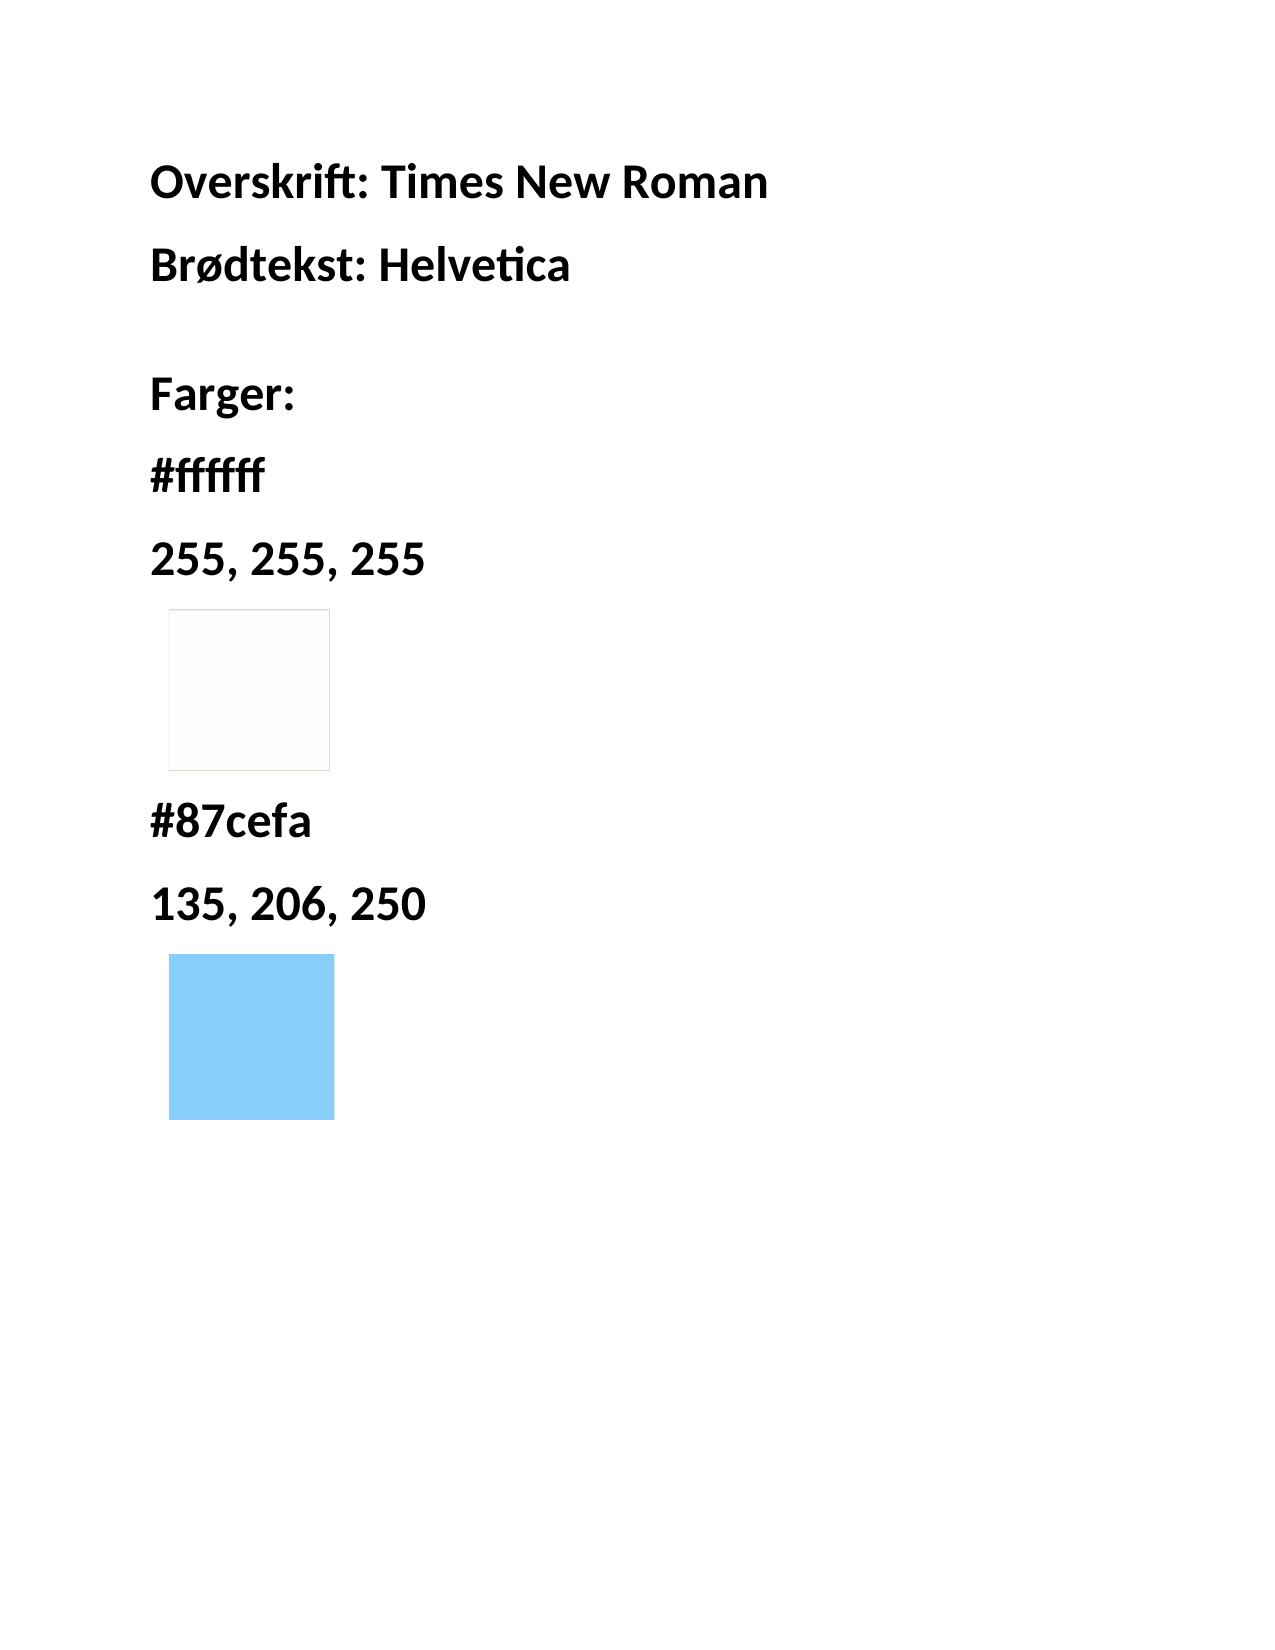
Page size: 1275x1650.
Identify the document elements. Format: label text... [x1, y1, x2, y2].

text #ffffff [150, 444, 1125, 505]
text 135, 206, 250 [150, 872, 1125, 933]
text 255, 255, 255 [150, 527, 1125, 588]
text Overskrift: Times New Roman [150, 150, 1125, 211]
text Farger: [150, 362, 1125, 423]
text Brødtekst: Helvetica [150, 232, 1125, 293]
text #87cefa [150, 789, 1125, 850]
